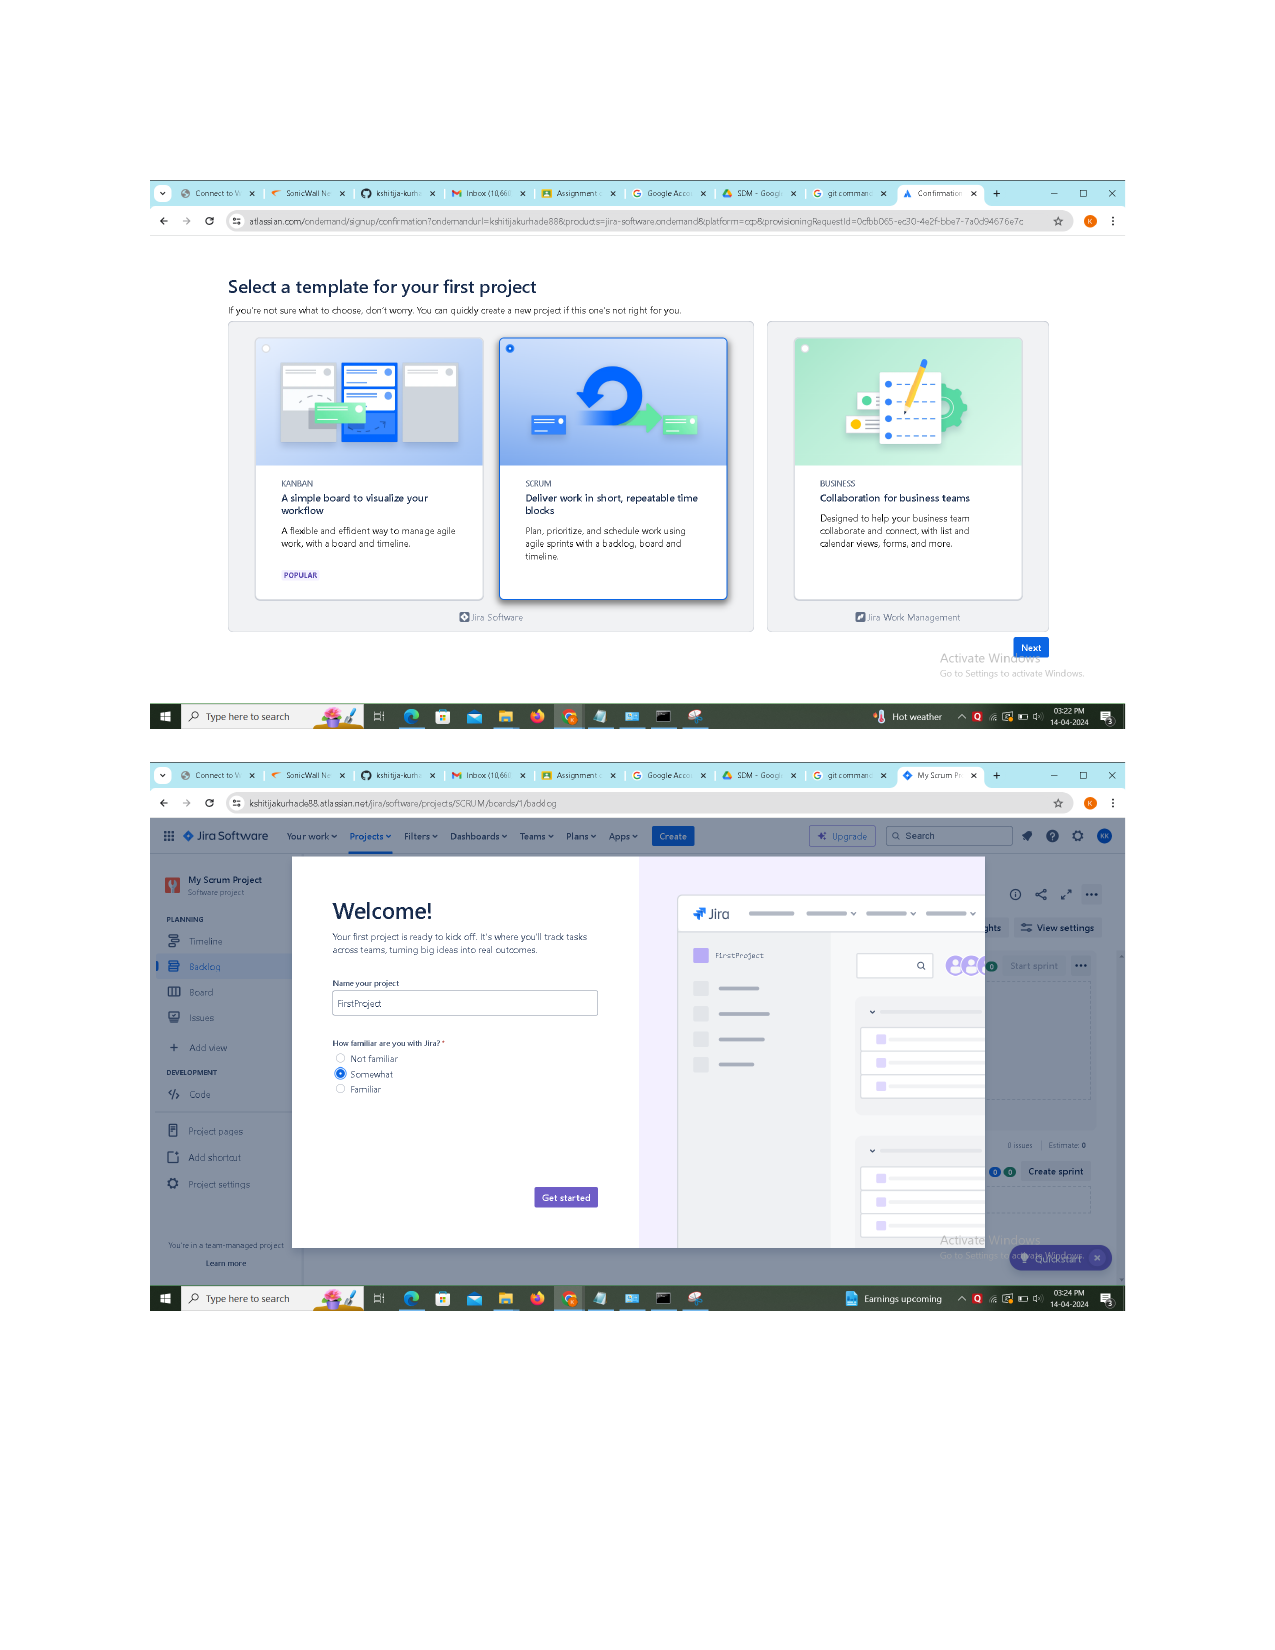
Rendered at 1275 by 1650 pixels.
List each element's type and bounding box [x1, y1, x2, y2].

picture [150, 762, 1125, 1311]
picture [150, 180, 1125, 729]
